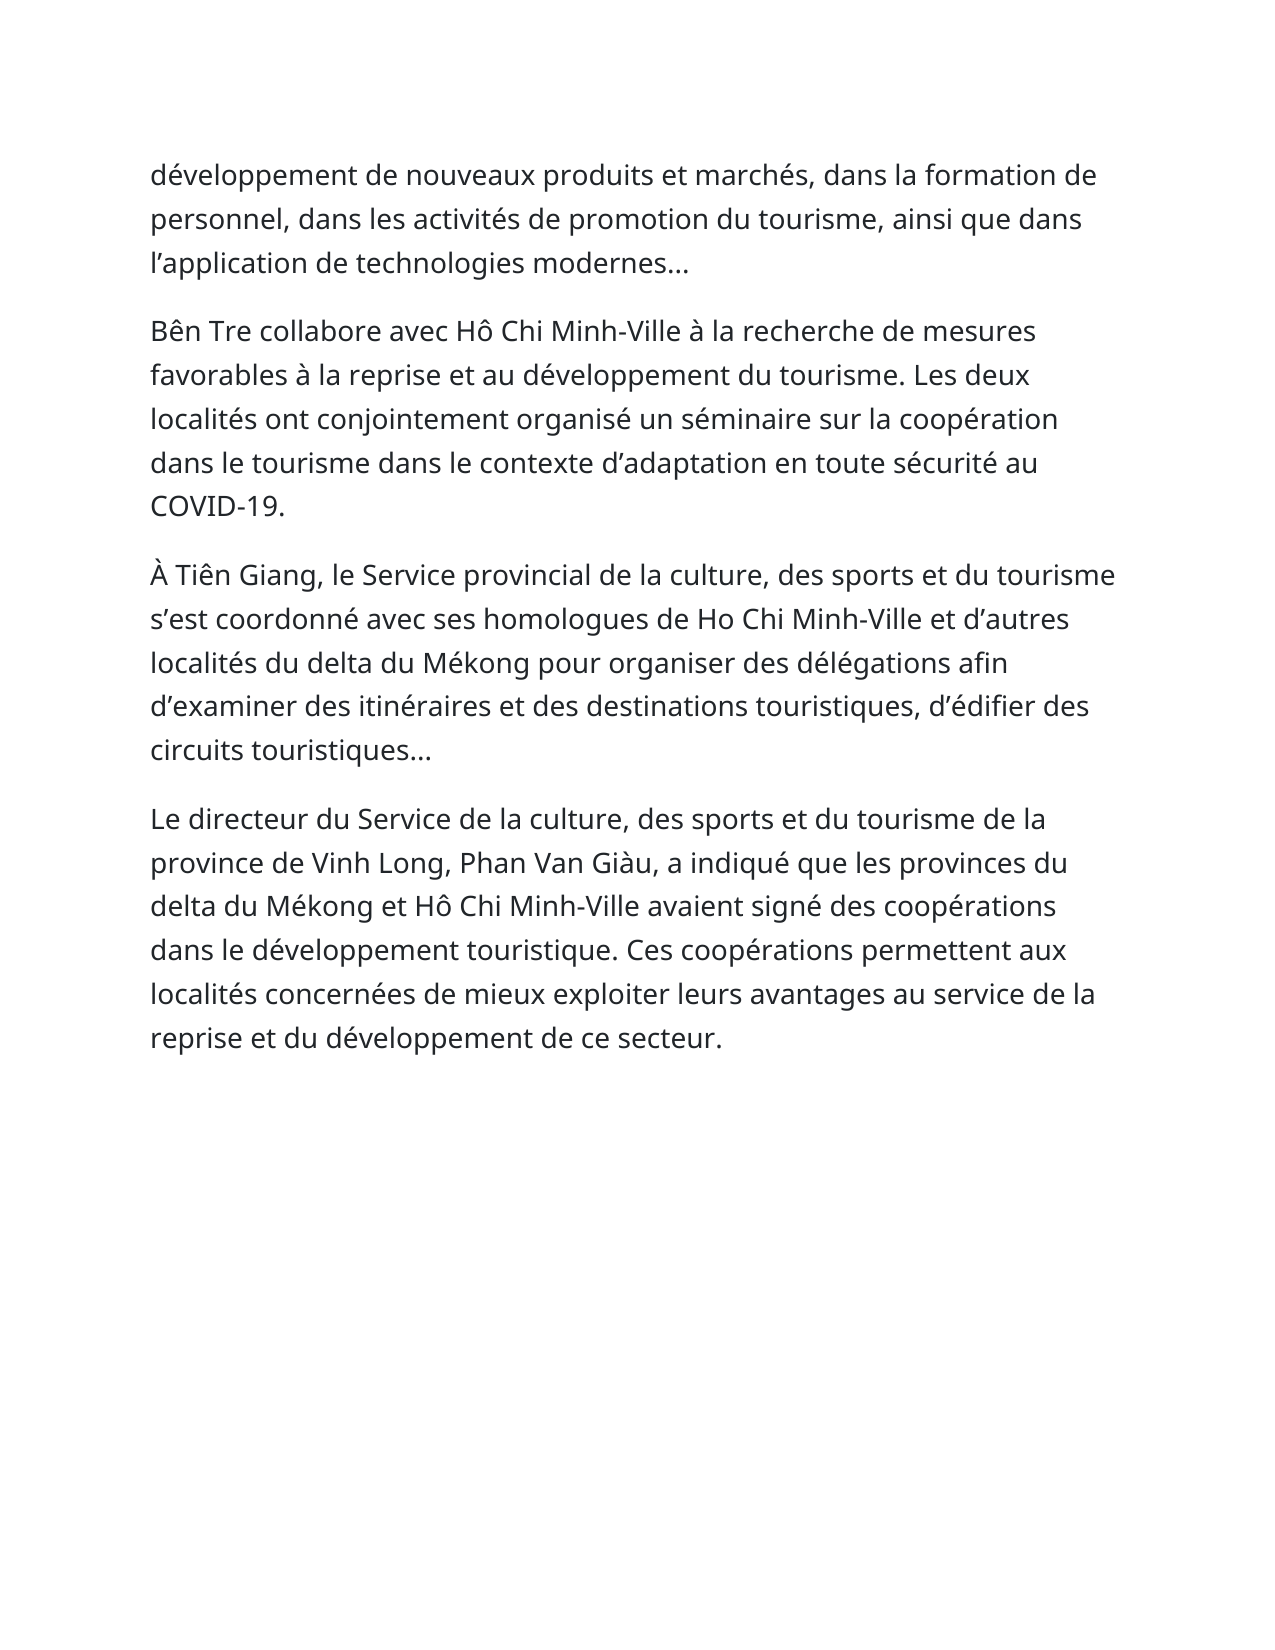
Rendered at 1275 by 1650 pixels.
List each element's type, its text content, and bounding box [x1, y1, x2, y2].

text Le directeur du Service de la culture, des sports et du tourisme de la province de Vinh Long, Phan Van Giàu, a indiqué que les provinces du delta du Mékong et Hô Chi Minh-Ville avaient signé des coopérations dans le développement touristique. Ces coopérations permettent aux localités concernées de mieux exploiter leurs avantages au service de la reprise et du développement de ce secteur. [150, 794, 1125, 1056]
text À Tiên Giang, le Service provincial de la culture, des sports et du tourisme s’est coordonné avec ses homologues de Ho Chi Minh-Ville et d’autres localités du delta du Mékong pour organiser des délégations afin d’examiner des itinéraires et des destinations touristiques, d’édifier des circuits touristiques... [150, 550, 1125, 769]
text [150, 150, 1125, 281]
text Bên Tre collabore avec Hô Chi Minh-Ville à la recherche de mesures favorables à la reprise et au développement du tourisme. Les deux localités ont conjointement organisé un séminaire sur la coopération dans le tourisme dans le contexte d’adaptation en toute sécurité au COVID-19. [150, 306, 1125, 525]
